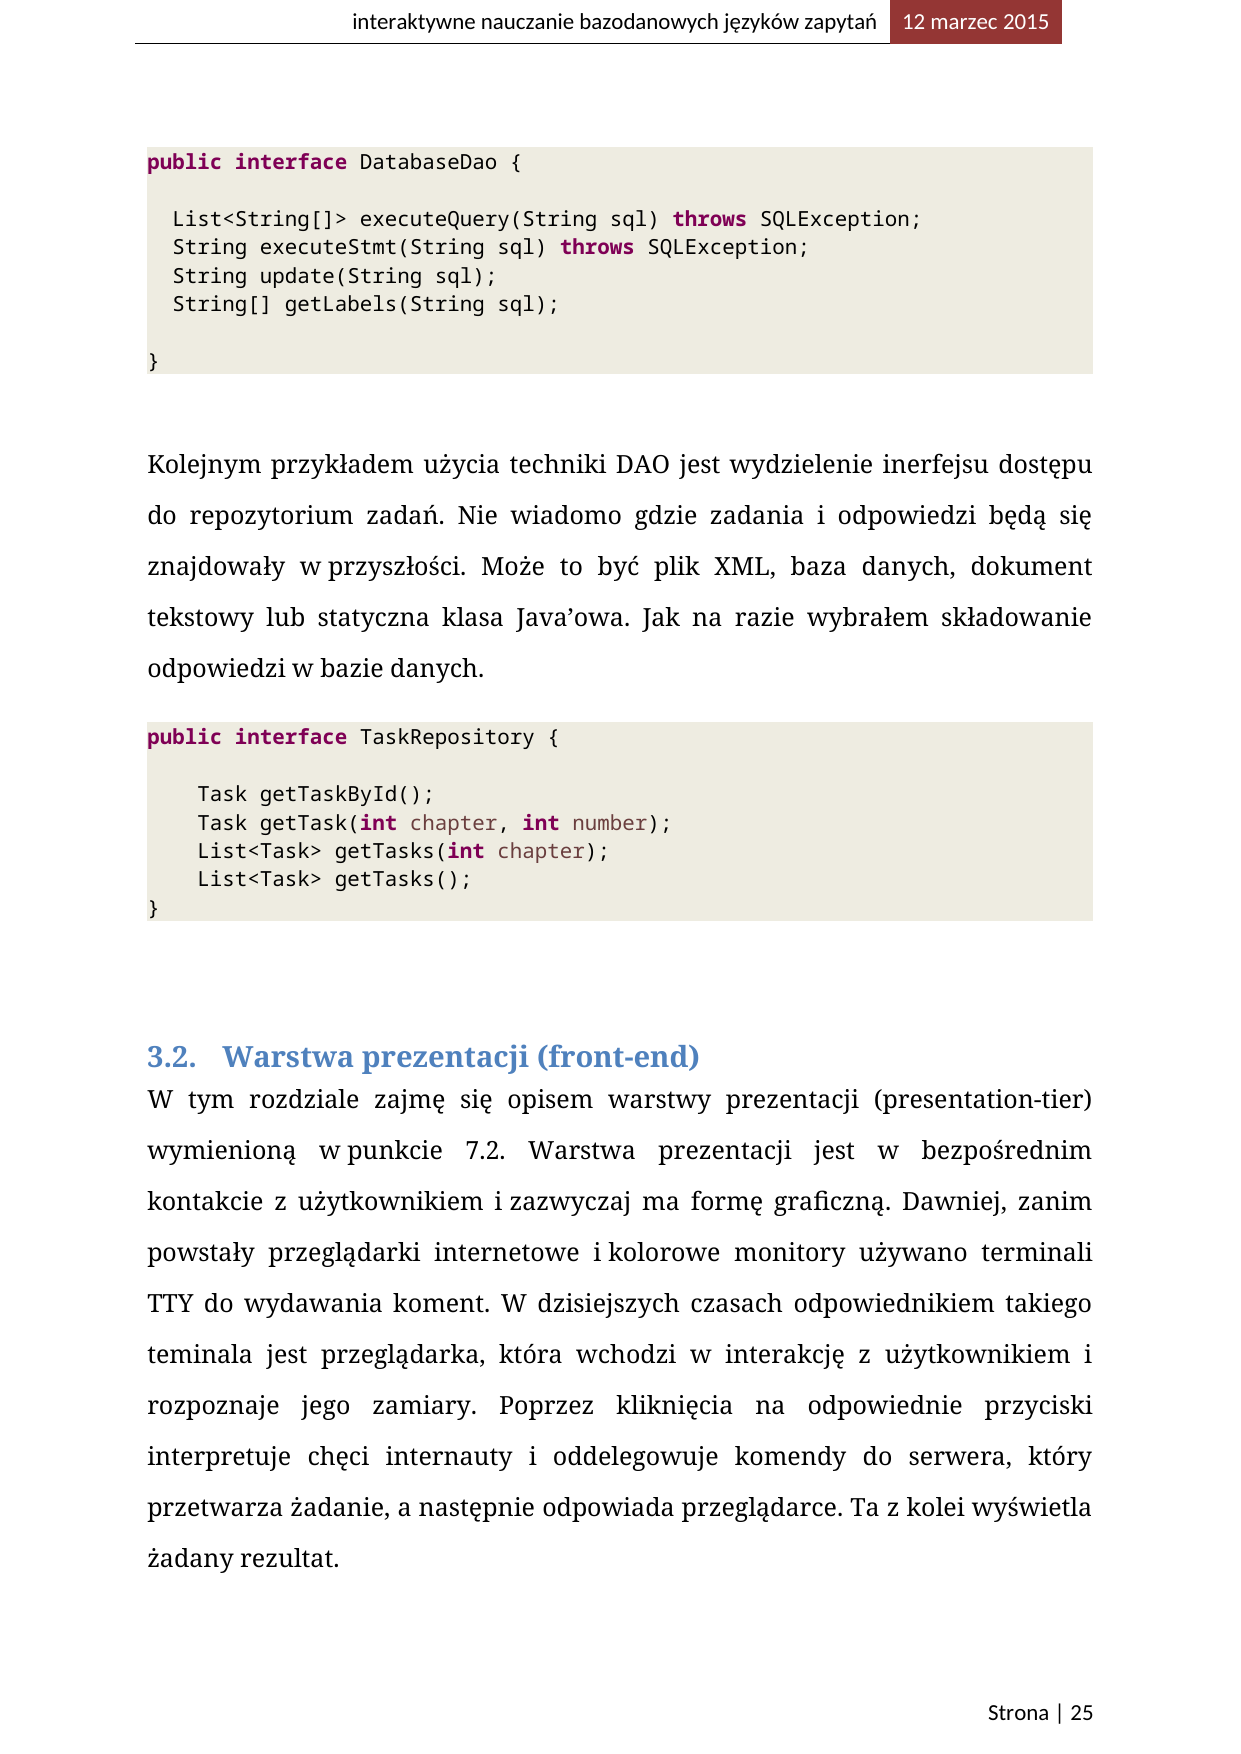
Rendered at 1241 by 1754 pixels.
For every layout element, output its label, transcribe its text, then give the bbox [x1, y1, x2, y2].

text Kolejnym przykładem użycia techniki DAO jest wydzielenie inerfejsu dostępu do repozytorium zadań. Nie wiadomo gdzie zadania i odpowiedzi będą się znajdowały w przyszłości. Może to być plik XML, baza danych, dokument tekstowy lub statyczna klasa Java’owa. Jak na razie wybrałem składowanie odpowiedzi w bazie danych. [147, 446, 1093, 684]
text List<Task> getTasks(); [147, 864, 1093, 893]
text public interface TaskRepository { [147, 722, 1093, 751]
text Task getTask(int chapter, int number); [147, 808, 1093, 836]
text String[] getLabels(String sql); [147, 289, 1093, 318]
text } [147, 893, 1093, 921]
text List<Task> getTasks(int chapter); [147, 836, 1093, 864]
text } [147, 318, 1093, 374]
text String executeStmt(String sql) throws SQLException; [147, 232, 1093, 261]
subtitle Warstwa prezentacji (front-end) [147, 1036, 1093, 1076]
text W tym rozdziale zajmę się opisem warstwy prezentacji (presentation-tier) wymienioną w punkcie 7.2. Warstwa prezentacji jest w bezpośrednim kontakcie z użytkownikiem i zazwyczaj ma formę graficzną. Dawniej, zanim powstały przeglądarki internetowe i kolorowe monitory używano terminali TTY do wydawania koment. W dzisiejszych czasach odpowiednikiem takiego teminala jest przeglądarka, która wchodzi w interakcję z użytkownikiem i rozpoznaje jego zamiary. Poprzez kliknięcia na odpowiednie przyciski interpretuje chęci internauty i oddelegowuje komendy do serwera, który przetwarza żadanie, a następnie odpowiada przeglądarce. Ta z kolei wyświetla żadany rezultat. [147, 1081, 1093, 1575]
text public interface DatabaseDao { [147, 147, 1093, 175]
text List<String[]> executeQuery(String sql) throws SQLException; [147, 204, 1093, 232]
text String update(String sql); [147, 261, 1093, 289]
text Task getTaskById(); [147, 779, 1093, 808]
